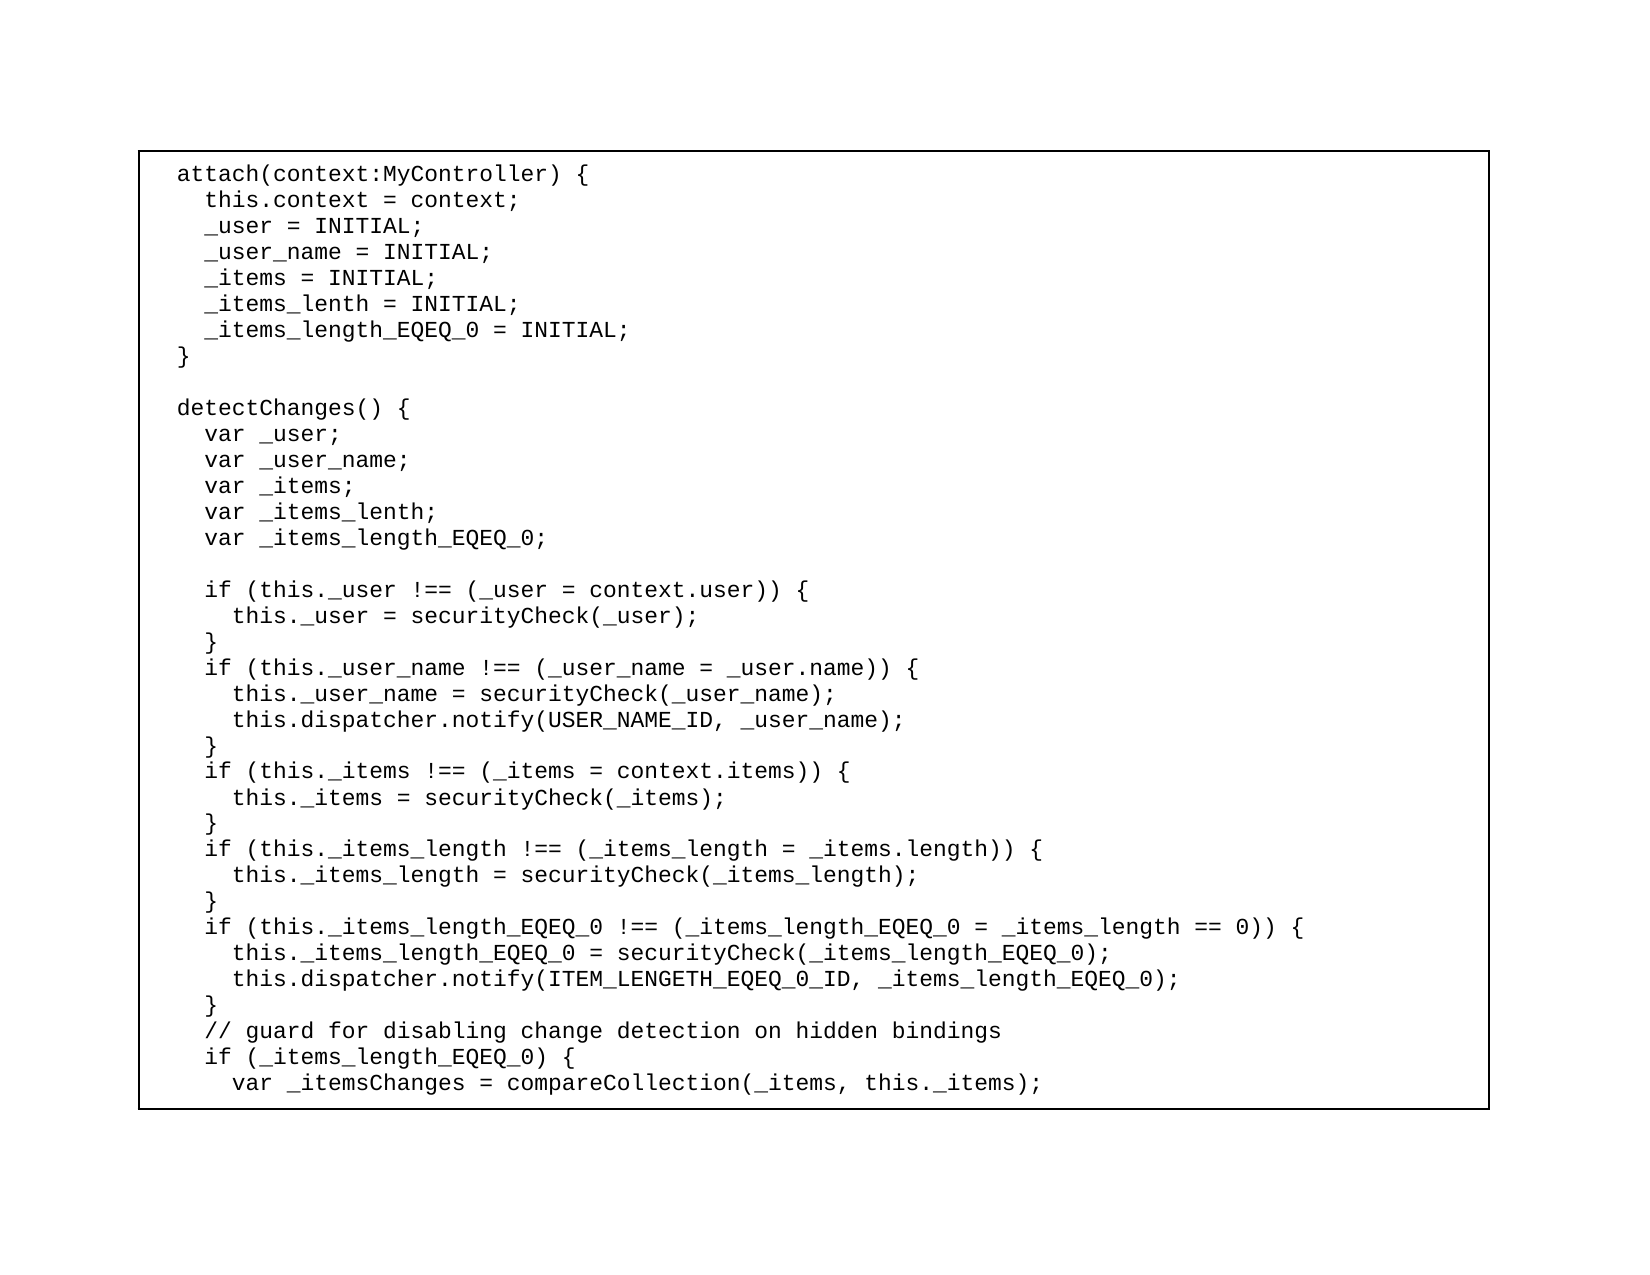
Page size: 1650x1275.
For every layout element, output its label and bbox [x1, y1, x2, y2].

table_header [140, 152, 1488, 1107]
